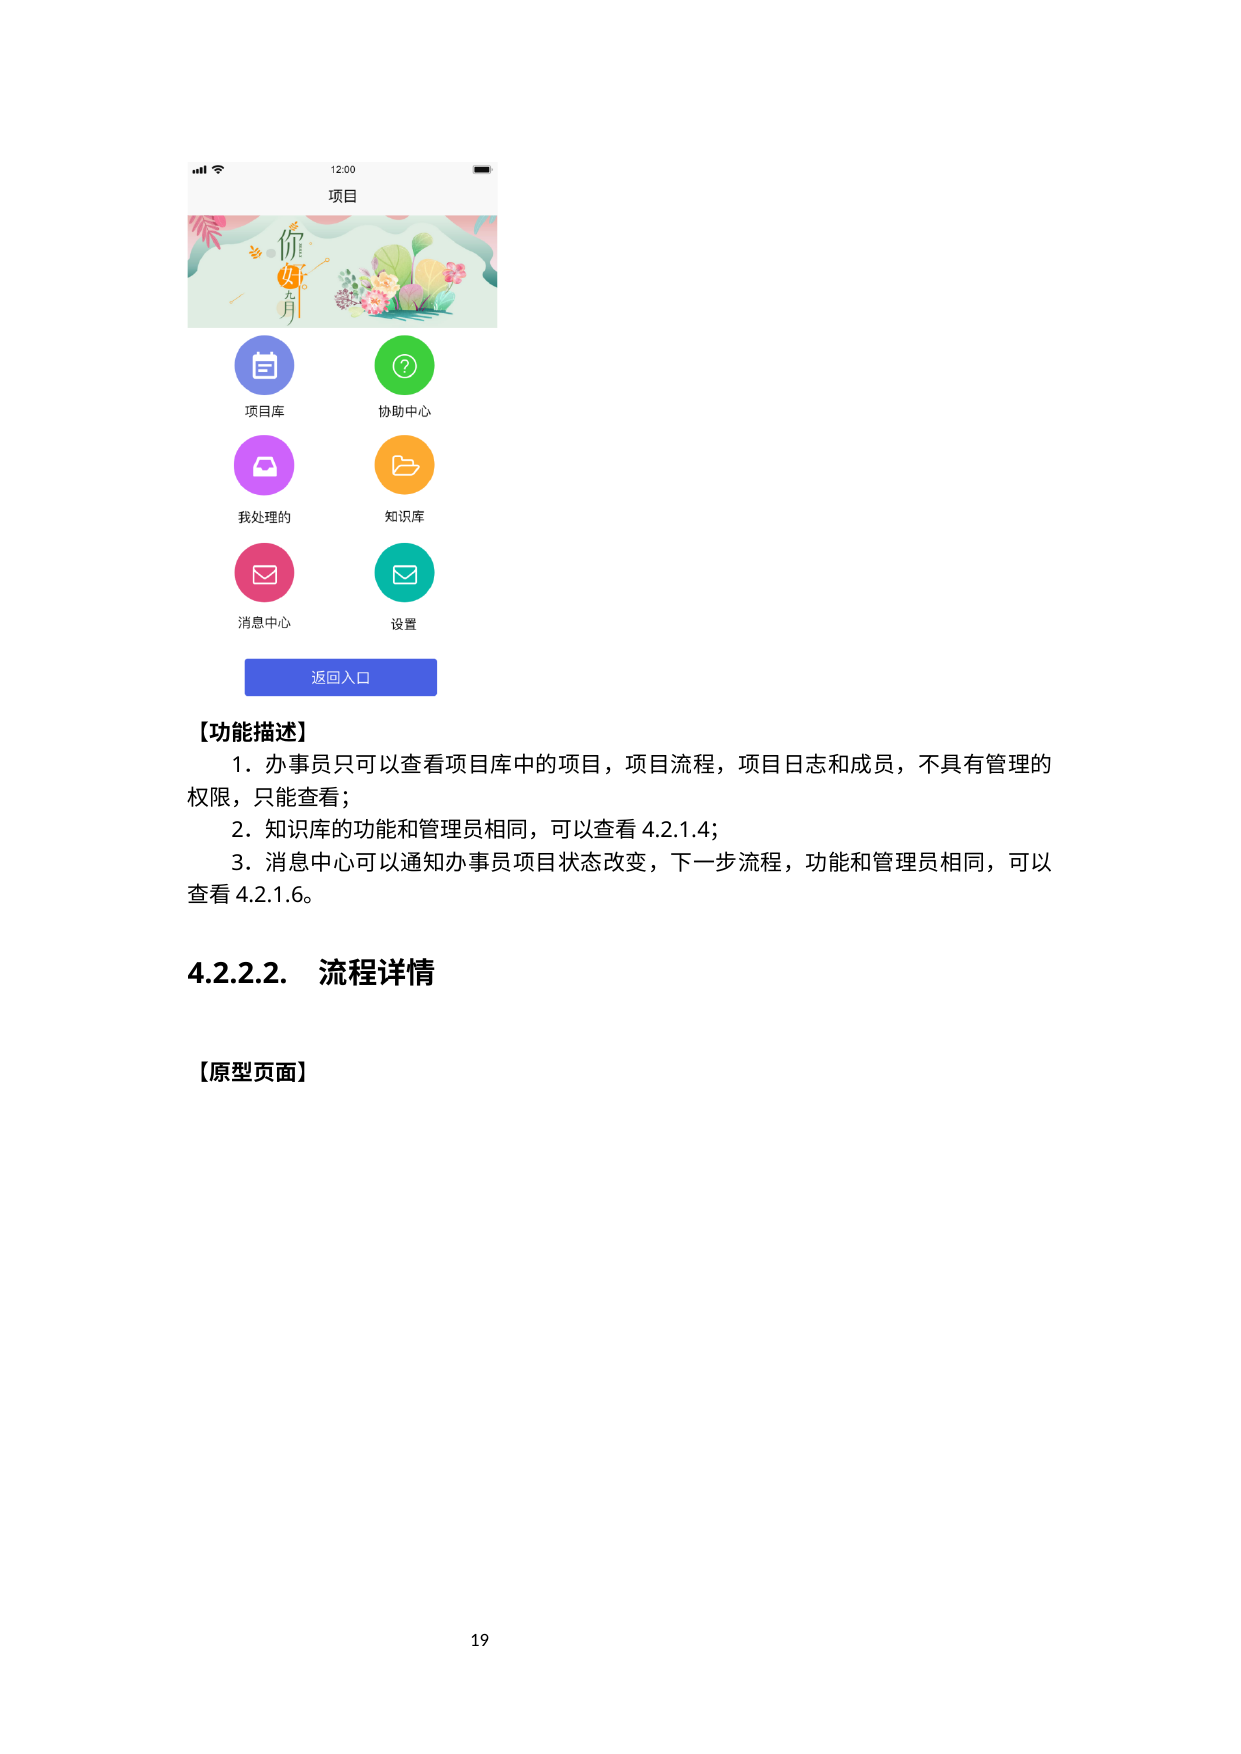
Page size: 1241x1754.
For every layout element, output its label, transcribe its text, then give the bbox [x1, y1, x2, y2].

list 消息中心可以通知办事员项目状态改变，下一步流程，功能和管理员相同，可以查看4.2.1.6。 [187, 844, 1053, 909]
subtitle 流程详情 [187, 939, 1053, 1004]
list 办事员只可以查看项目库中的项目，项目流程，项目日志和成员，不具有管理的权限，只能查看； [187, 747, 1053, 812]
text 【原型页面】 [187, 1055, 1053, 1087]
list 知识库的功能和管理员相同，可以查看4.2.1.4； [187, 812, 1053, 844]
text 【功能描述】 [187, 714, 1053, 747]
picture [187, 162, 498, 714]
